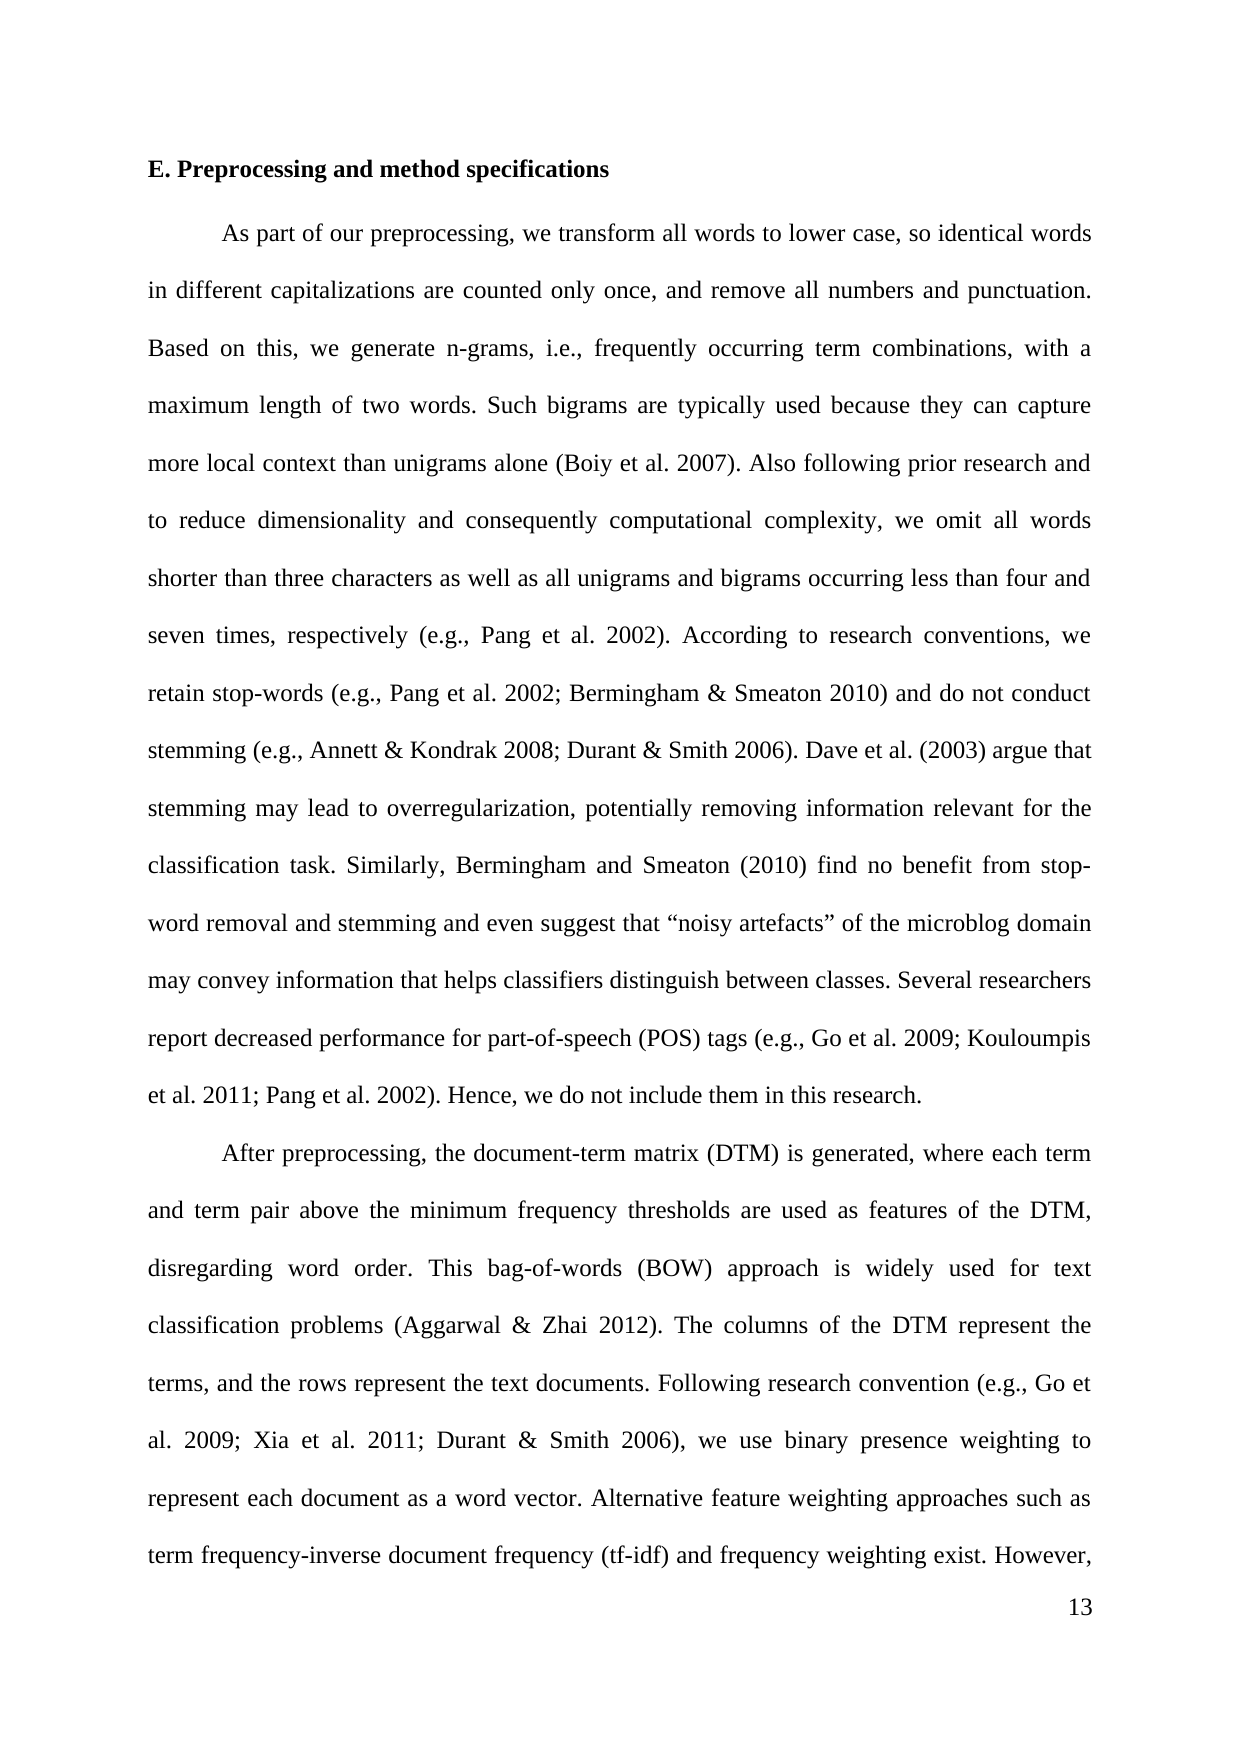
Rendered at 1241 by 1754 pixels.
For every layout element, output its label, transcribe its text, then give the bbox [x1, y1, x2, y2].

list As part of our preprocessing, we transform all words to lower case, so identical words in different capitalizations are counted only once, and remove all numbers and punctuation. Based on this, we generate n-grams, i.e., frequently occurring term combinations, with a maximum length of two words. Such bigrams are typically used because they can capture more local context than unigrams alone (Boiy et al. 2007). Also following prior research and to reduce dimensionality and consequently computational complexity, we omit all words shorter than three characters as well as all unigrams and bigrams occurring less than four and seven times, respectively (e.g., Pang et al. 2002). According to research conventions, we retain stop-words (e.g., Pang et al. 2002; Bermingham & Smeaton 2010) and do not conduct stemming (e.g., Annett & Kondrak 2008; Durant & Smith 2006). Dave et al. (2003) argue that stemming may lead to overregularization, potentially removing information relevant for the classification task. Similarly, Bermingham and Smeaton (2010) find no benefit from stop-word removal and stemming and even suggest that “noisy artefacts” of the microblog domain may convey information that helps classifiers distinguish between classes. Several researchers report decreased performance for part-of-speech (POS) tags (e.g., Go et al. 2009; Kouloumpis et al. 2011; Pang et al. 2002). Hence, we do not include them in this research. [148, 218, 1092, 1109]
text E. Preprocessing and method specifications [148, 154, 1092, 183]
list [148, 1138, 1092, 1569]
